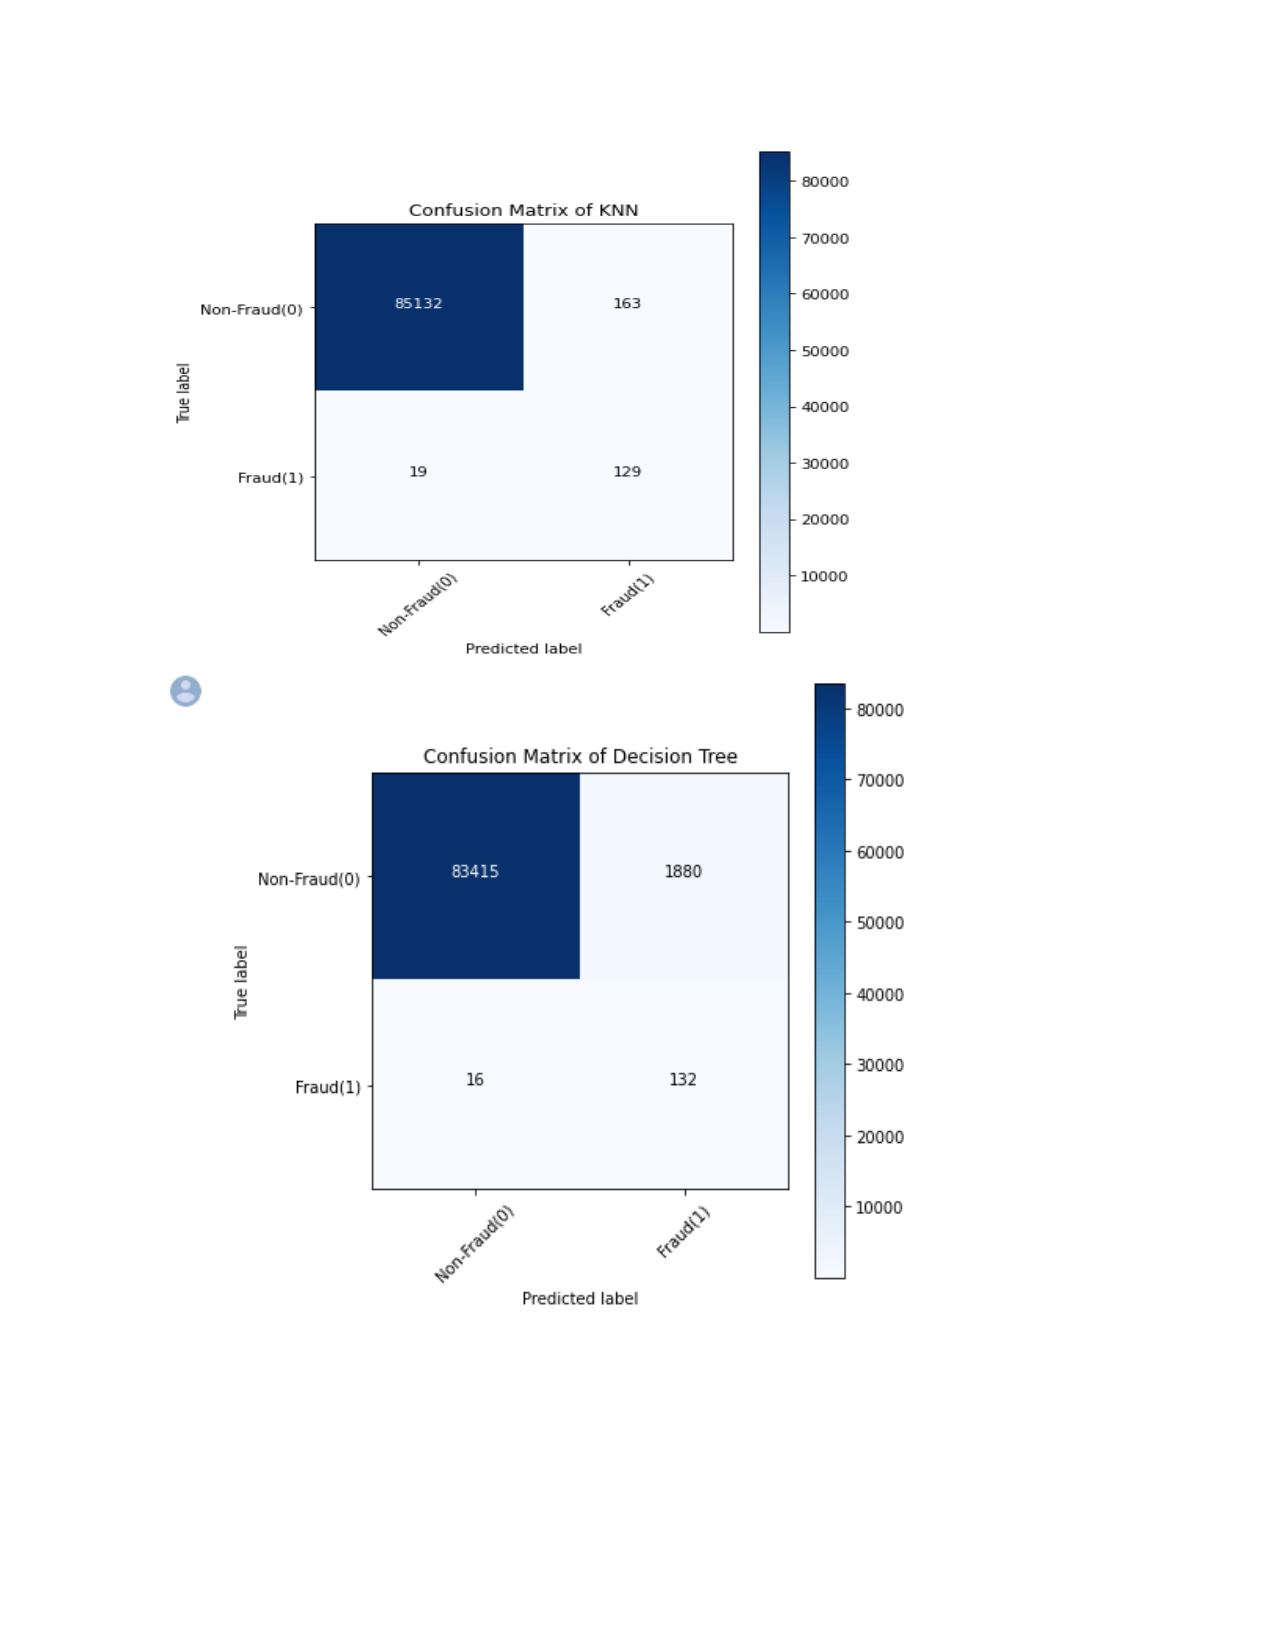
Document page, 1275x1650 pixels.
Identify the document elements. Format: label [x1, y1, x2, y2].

picture [150, 150, 871, 660]
picture [150, 668, 939, 1336]
